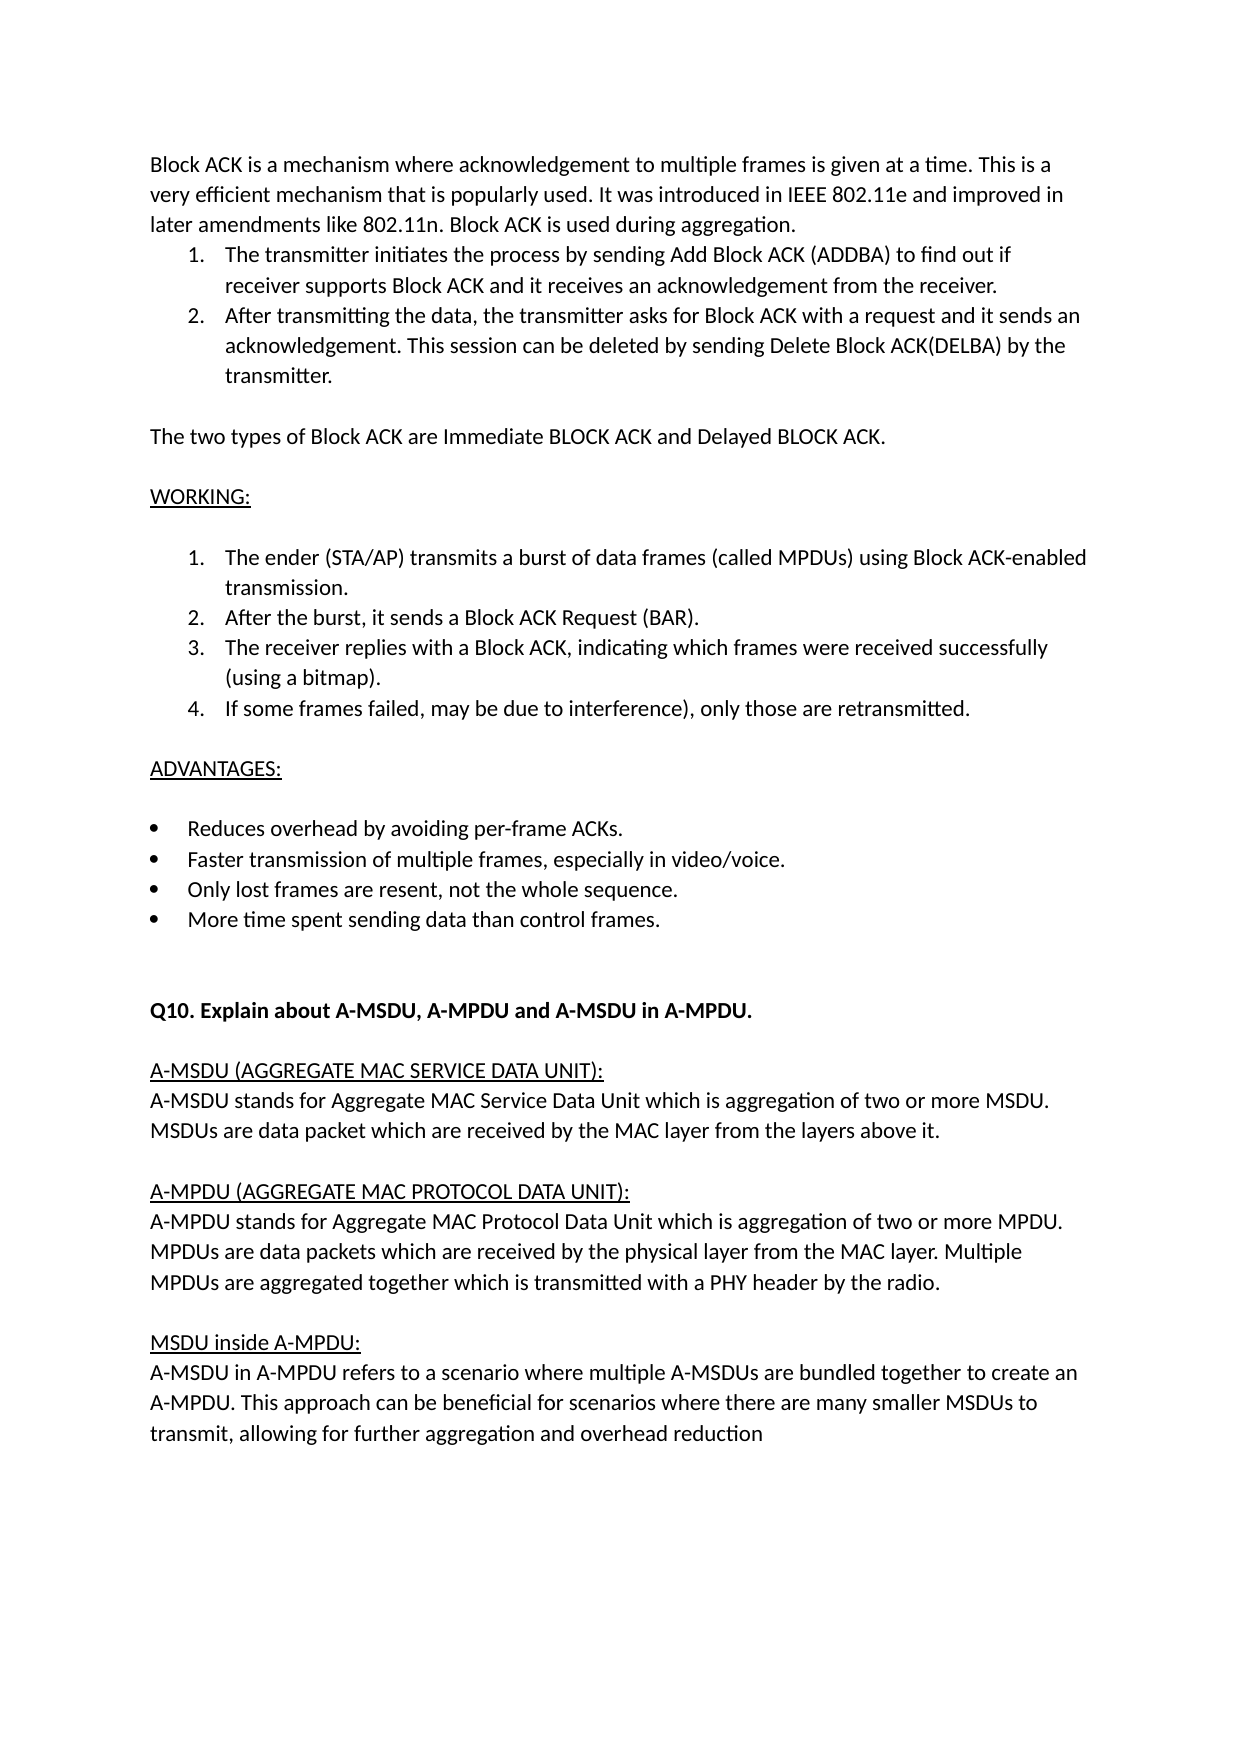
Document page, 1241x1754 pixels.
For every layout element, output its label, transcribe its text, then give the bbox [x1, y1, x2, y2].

list After transmitting the data, the transmitter asks for Block ACK with a request and it sends an acknowledgement. This session can be deleted by sending Delete Block ACK(DELBA) by the transmitter. [187, 301, 1090, 389]
list A-MSDU (Aggregate MAC Service Data Unit): [150, 1056, 1090, 1084]
list A-MSDU stands for Aggregate MAC Service Data Unit which is aggregation of two or more MSDU. MSDUs are data packet which are received by the MAC layer from the layers above it. [150, 1086, 1090, 1145]
list A-MPDU stands for Aggregate MAC Protocol Data Unit which is aggregation of two or more MPDU. MPDUs are data packets which are received by the physical layer from the MAC layer. Multiple MPDUs are aggregated together which is transmitted with a PHY header by the radio. [150, 1207, 1090, 1296]
list The transmitter initiates the process by sending Add Block ACK (ADDBA) to find out if receiver supports Block ACK and it receives an acknowledgement from the receiver. [187, 241, 1090, 299]
list More time spent sending data than control frames. [150, 905, 1090, 933]
list The receiver replies with a Block ACK, indicating which frames were received successfully (using a bitmap). [187, 633, 1090, 692]
list ADVANTAGES: [150, 754, 1090, 782]
list WORKING: [150, 482, 1090, 510]
list Reduces overhead by avoiding per-frame ACKs. [150, 814, 1090, 843]
list Q10. Explain about A-MSDU, A-MPDU and A-MSDU in A-MPDU. [150, 996, 1090, 1024]
list MSDU inside A-MPDU: [150, 1328, 1090, 1356]
list Only lost frames are resent, not the whole sequence. [150, 875, 1090, 903]
list After the burst, it sends a Block ACK Request (BAR). [187, 603, 1090, 631]
list A-MSDU in A-MPDU refers to a scenario where multiple A-MSDUs are bundled together to create an A-MPDU. This approach can be beneficial for scenarios where there are many smaller MSDUs to transmit, allowing for further aggregation and overhead reduction [150, 1358, 1090, 1447]
list Faster transmission of multiple frames, especially in video/voice. [150, 845, 1090, 873]
list A-MPDU (Aggregate MAC Protocol Data Unit): [150, 1177, 1090, 1205]
list If some frames failed, may be due to interference), only those are retransmitted. [187, 694, 1090, 722]
list Block ACK is a mechanism where acknowledgement to multiple frames is given at a time. This is a very efficient mechanism that is popularly used. It was introduced in IEEE 802.11e and improved in later amendments like 802.11n. Block ACK is used during aggregation. [150, 150, 1090, 238]
list The ender (STA/AP) transmits a burst of data frames (called MPDUs) using Block ACK-enabled transmission. [187, 543, 1090, 601]
list The two types of Block ACK are Immediate BLOCK ACK and Delayed BLOCK ACK. [150, 422, 1090, 450]
